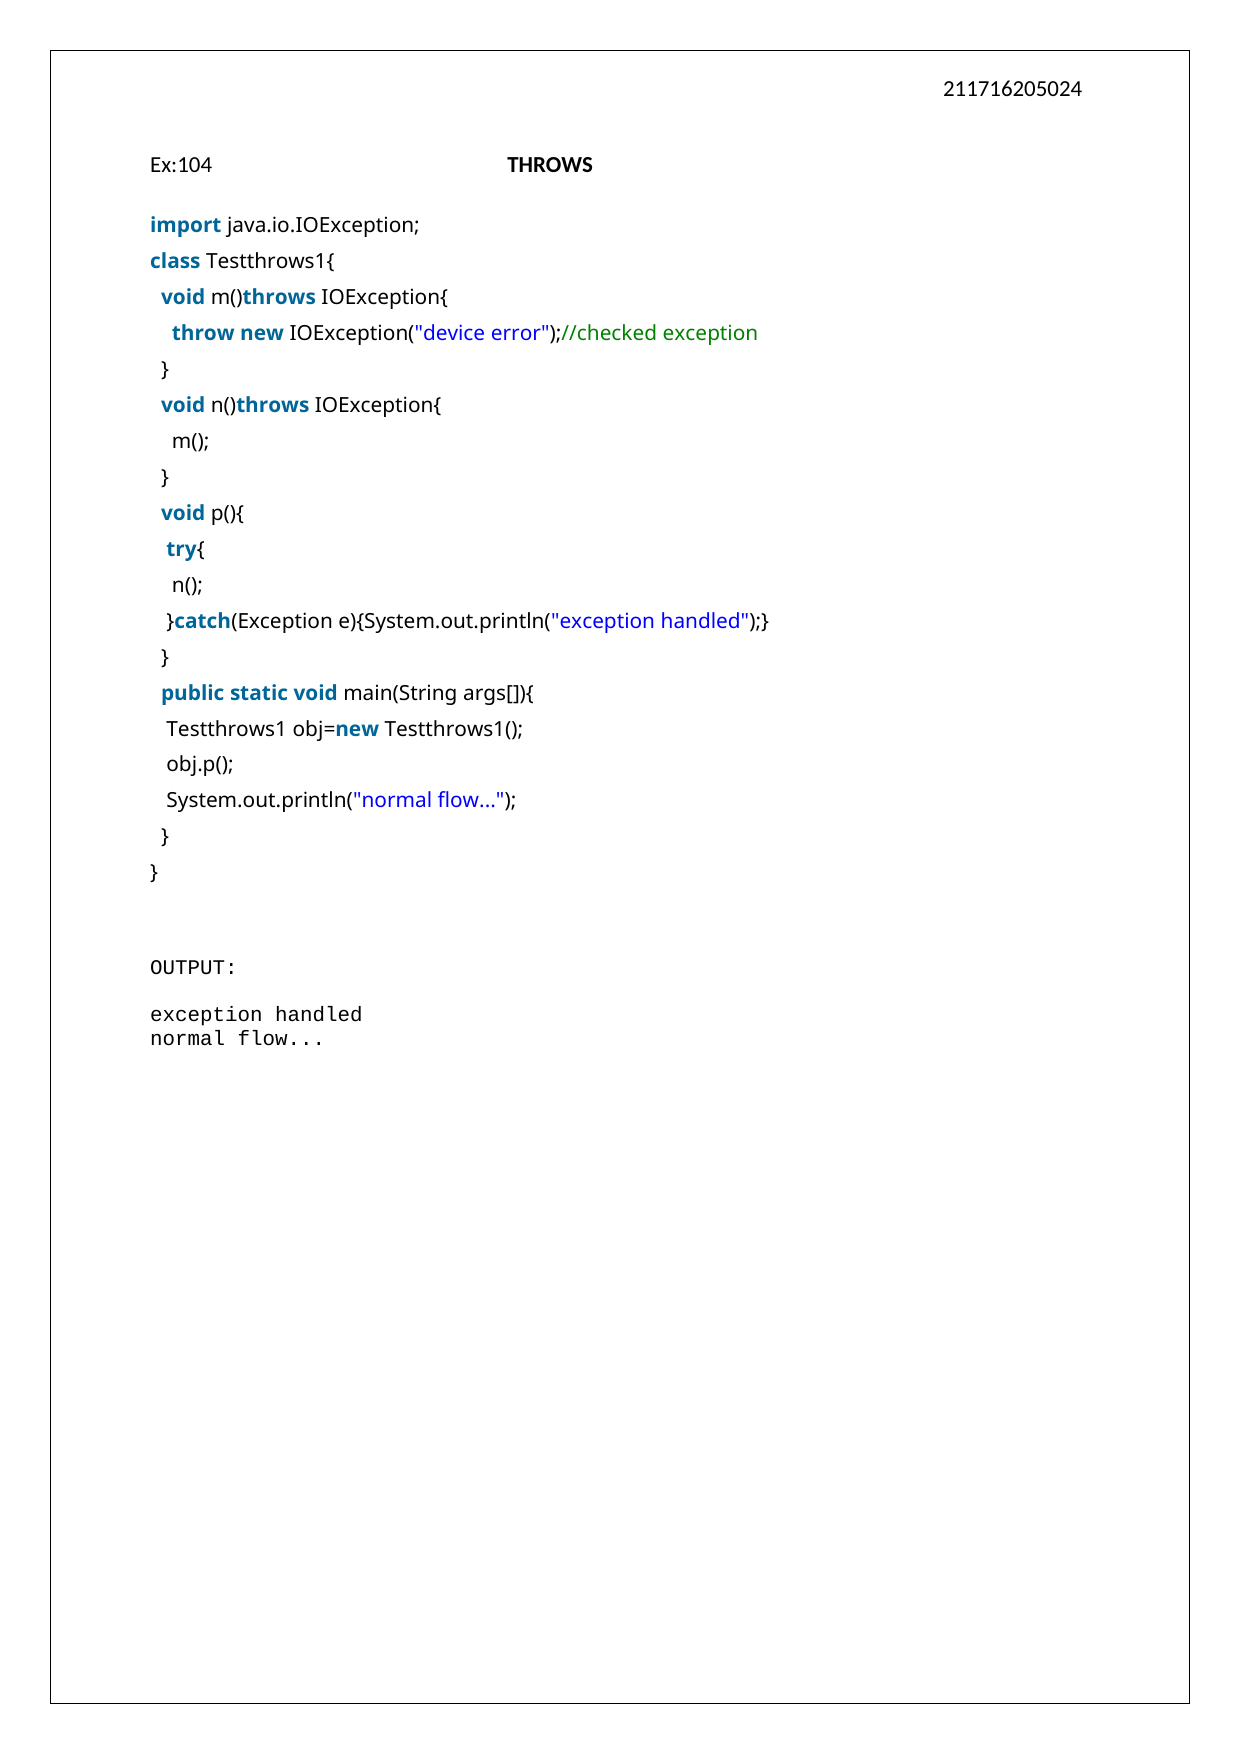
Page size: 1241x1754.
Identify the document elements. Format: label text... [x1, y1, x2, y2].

text void m()throws IOException{ [150, 275, 1090, 311]
text OUTPUT: [150, 957, 1090, 980]
text exception handled [150, 1004, 1090, 1028]
text normal flow... [150, 1028, 1090, 1051]
text class Testthrows1{ [150, 239, 1090, 275]
text } [150, 850, 1090, 886]
text m(); [150, 419, 1090, 454]
text public static void main(String args[]){ [150, 670, 1090, 706]
text try{ [150, 526, 1090, 562]
text Testthrows1 obj=new Testthrows1(); [150, 706, 1090, 742]
text n(); [150, 562, 1090, 598]
text } [150, 347, 1090, 383]
text void p(){ [150, 491, 1090, 526]
text } [150, 814, 1090, 850]
text throw new IOException("device error");//checked exception [150, 311, 1090, 347]
text obj.p(); [150, 742, 1090, 778]
text Ex:104 THROWS [150, 150, 1090, 178]
text System.out.println("normal flow..."); [150, 778, 1090, 814]
text } [150, 454, 1090, 491]
text void n()throws IOException{ [150, 383, 1090, 419]
text import java.io.IOException; [150, 203, 1090, 239]
text }catch(Exception e){System.out.println("exception handled");} [150, 598, 1090, 634]
text } [150, 634, 1090, 670]
